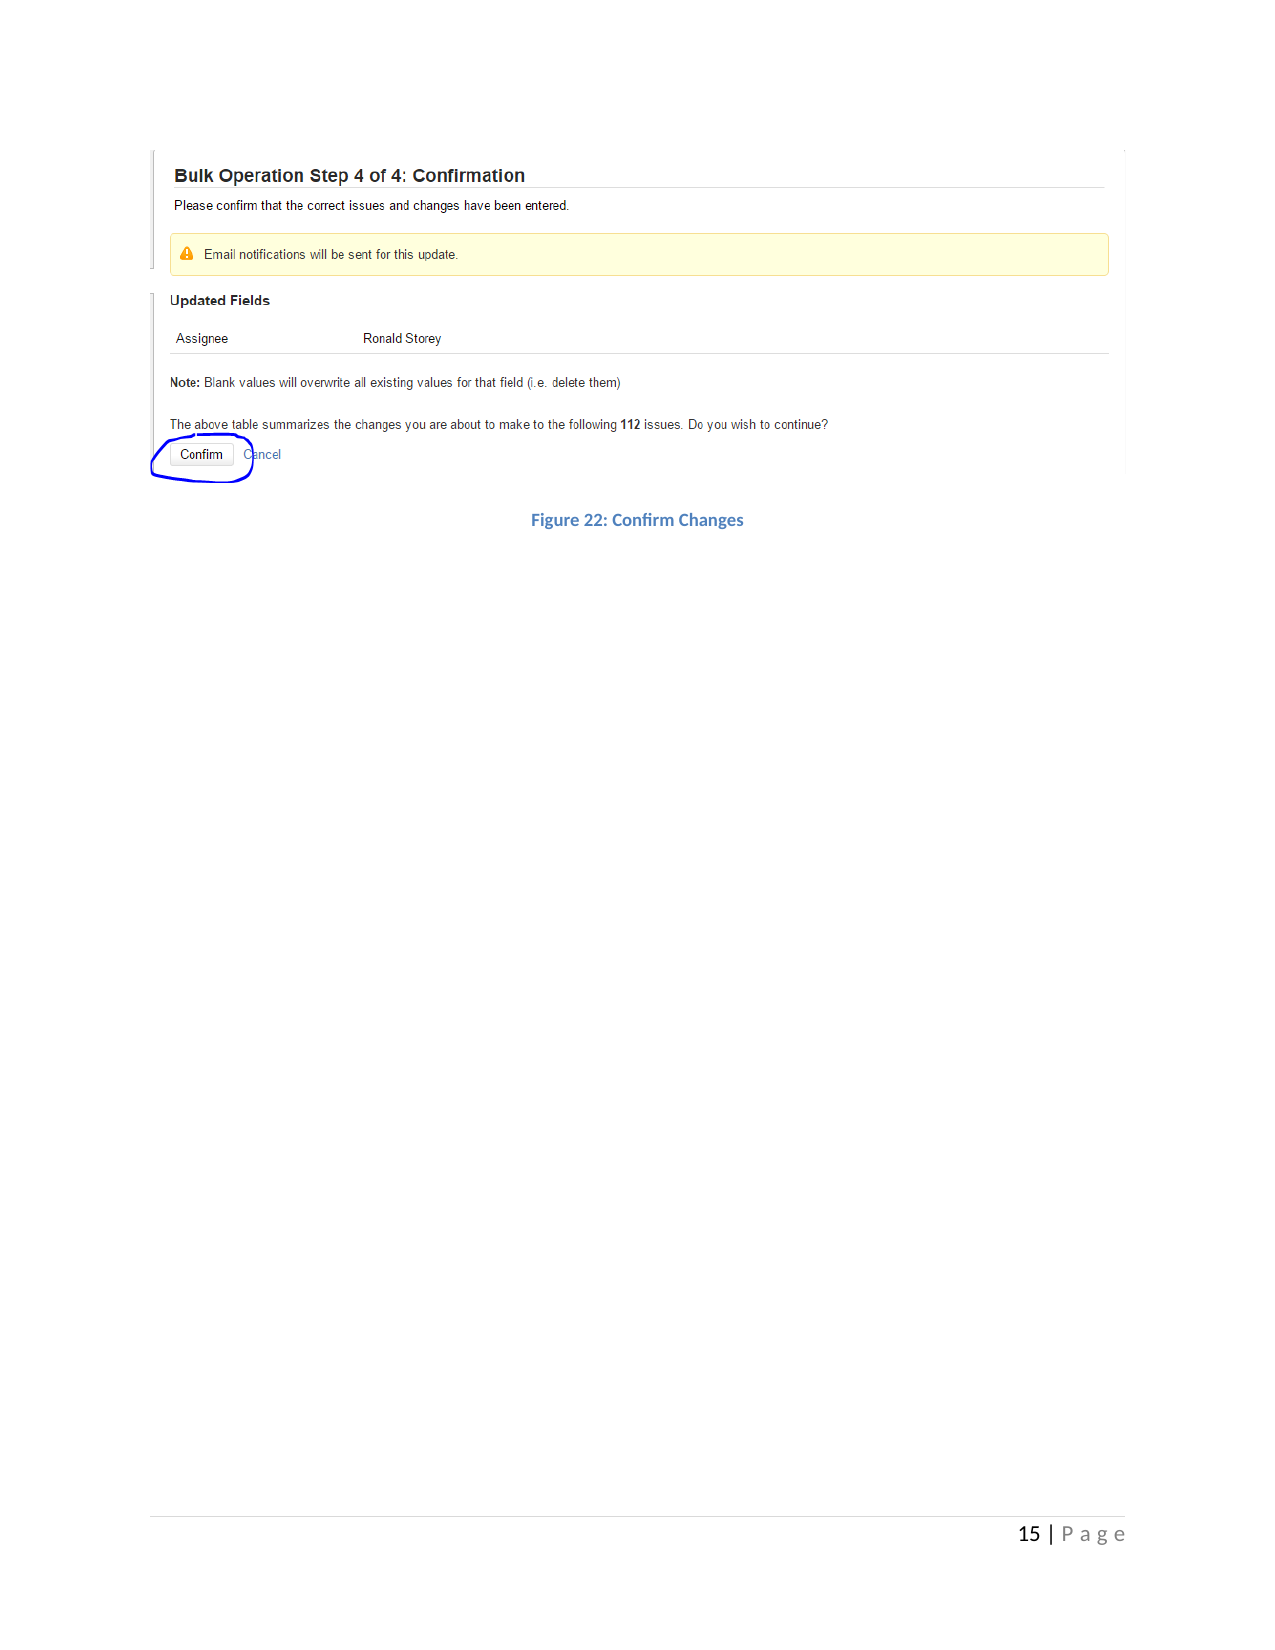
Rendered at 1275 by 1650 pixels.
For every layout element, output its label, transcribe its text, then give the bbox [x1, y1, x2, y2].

picture [150, 150, 1125, 483]
